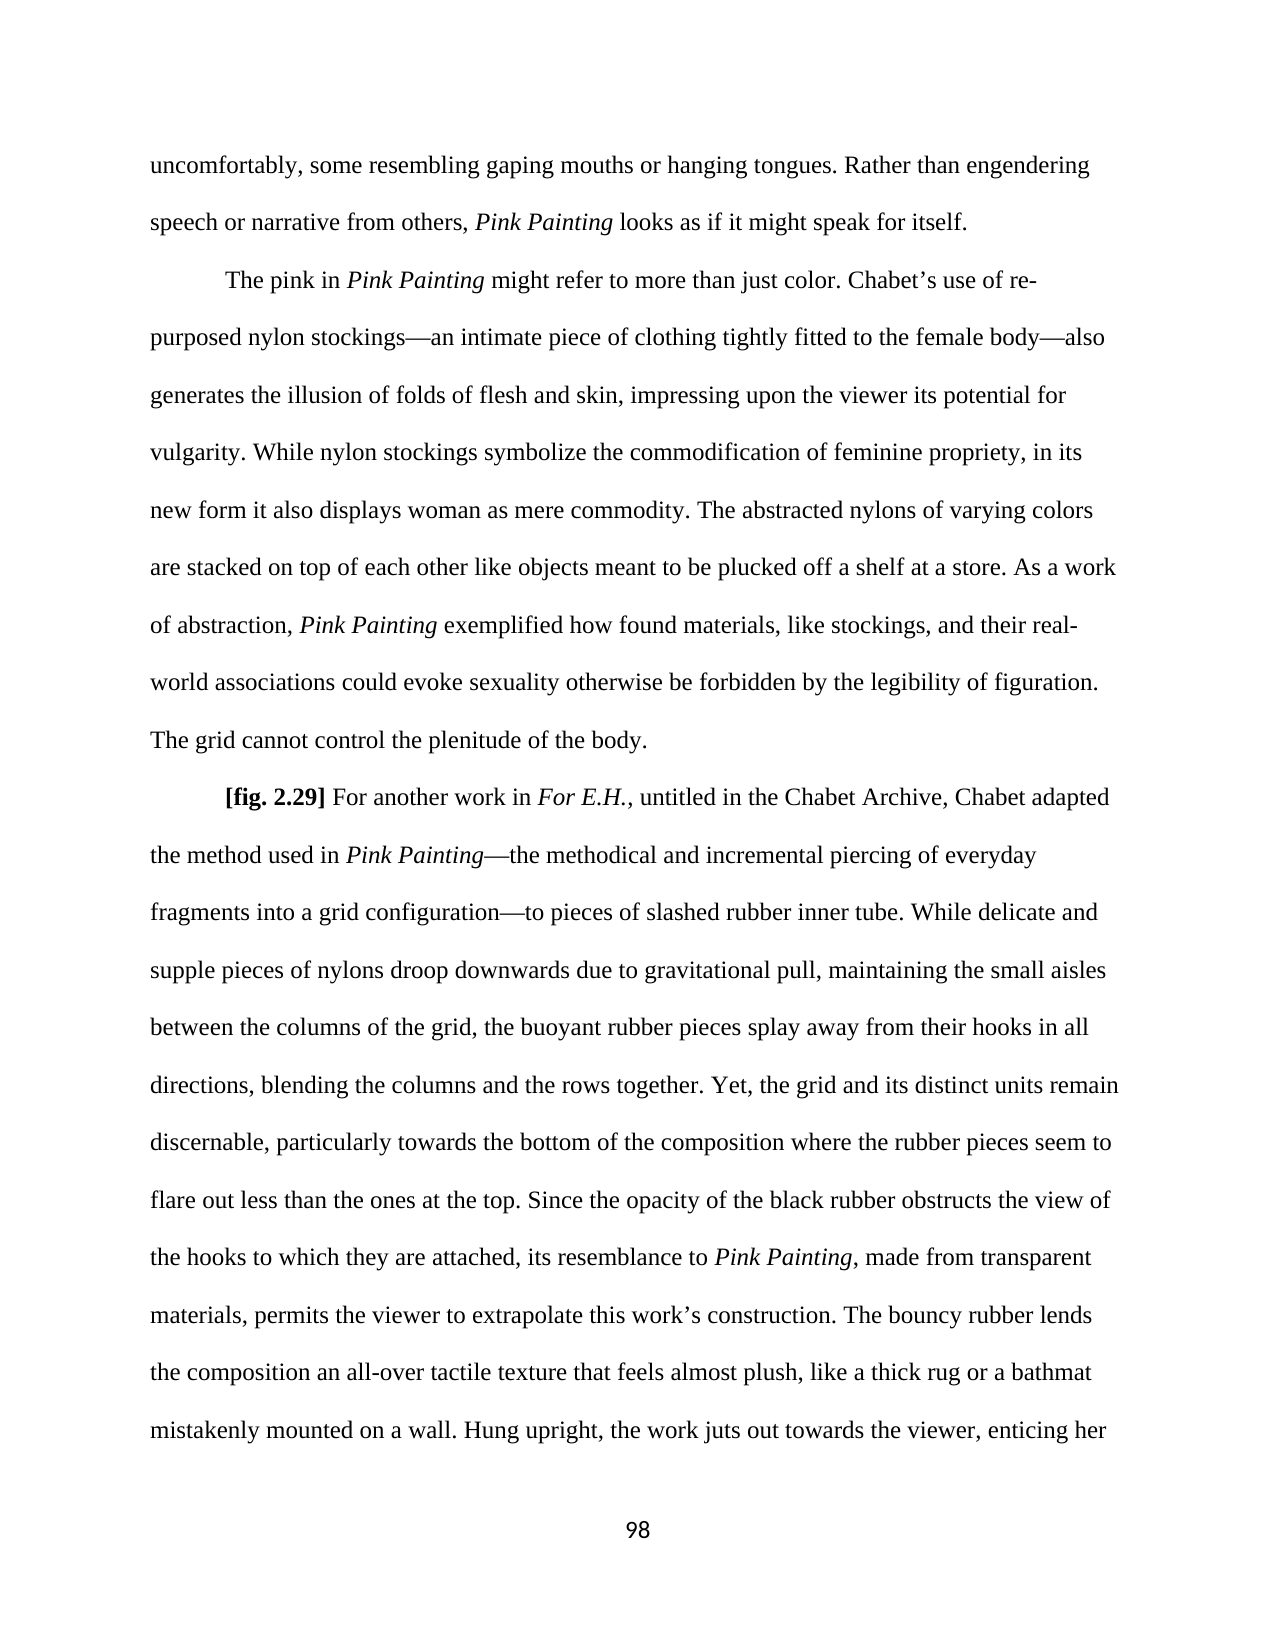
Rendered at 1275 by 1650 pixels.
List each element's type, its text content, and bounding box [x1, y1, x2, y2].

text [150, 782, 1125, 1444]
text Krauss argues in “Grids,” a seminal article published in October a few years after Chabet’s New Works, that the grid “functions to declare the modernity of modern art” in part because it “states the autonomy of the realm of art. Flattened, geometricized, ordered, it is antinatural, antimimetic, antireal.” On Pink Painting’s hook-laden surface, floppy bits of stubborn nylon index Chabet’s struggle with the grid’s ubiquity as a as an artist from the Philippines. Pink Painting acts as a failed grid—one that reveals the effort necessary to retain its integrity. The grid’s stringent denial of representation “announces, among other things, modern art’s will to silence, its hostility to literature, to narrative, to discourse…walling the visual arts into the realm of exclusive visuality and defending them against the intrusion of speech.” Yet, Chabet’s extraneous pieces of nylon—despite the attempt to aggressively affix them onto the plywood with pointed hooks— refuse flatness and the ease of the grid as they droop uncomfortably, some resembling gaping mouths or hanging tongues. Rather than engendering speech or narrative from others, Pink Painting looks as if it might speak for itself. [150, 150, 1125, 236]
text The pink in Pink Painting might refer to more than just color. Chabet’s use of re-purposed nylon stockings—an intimate piece of clothing tightly fitted to the female body—also generates the illusion of folds of flesh and skin, impressing upon the viewer its potential for vulgarity. While nylon stockings symbolize the commodification of feminine propriety, in its new form it also displays woman as mere commodity. The abstracted nylons of varying colors are stacked on top of each other like objects meant to be plucked off a shelf at a store. As a work of abstraction, Pink Painting exemplified how found materials, like stockings, and their real-world associations could evoke sexuality otherwise be forbidden by the legibility of figuration. The grid cannot control the plenitude of the body. [150, 265, 1125, 754]
